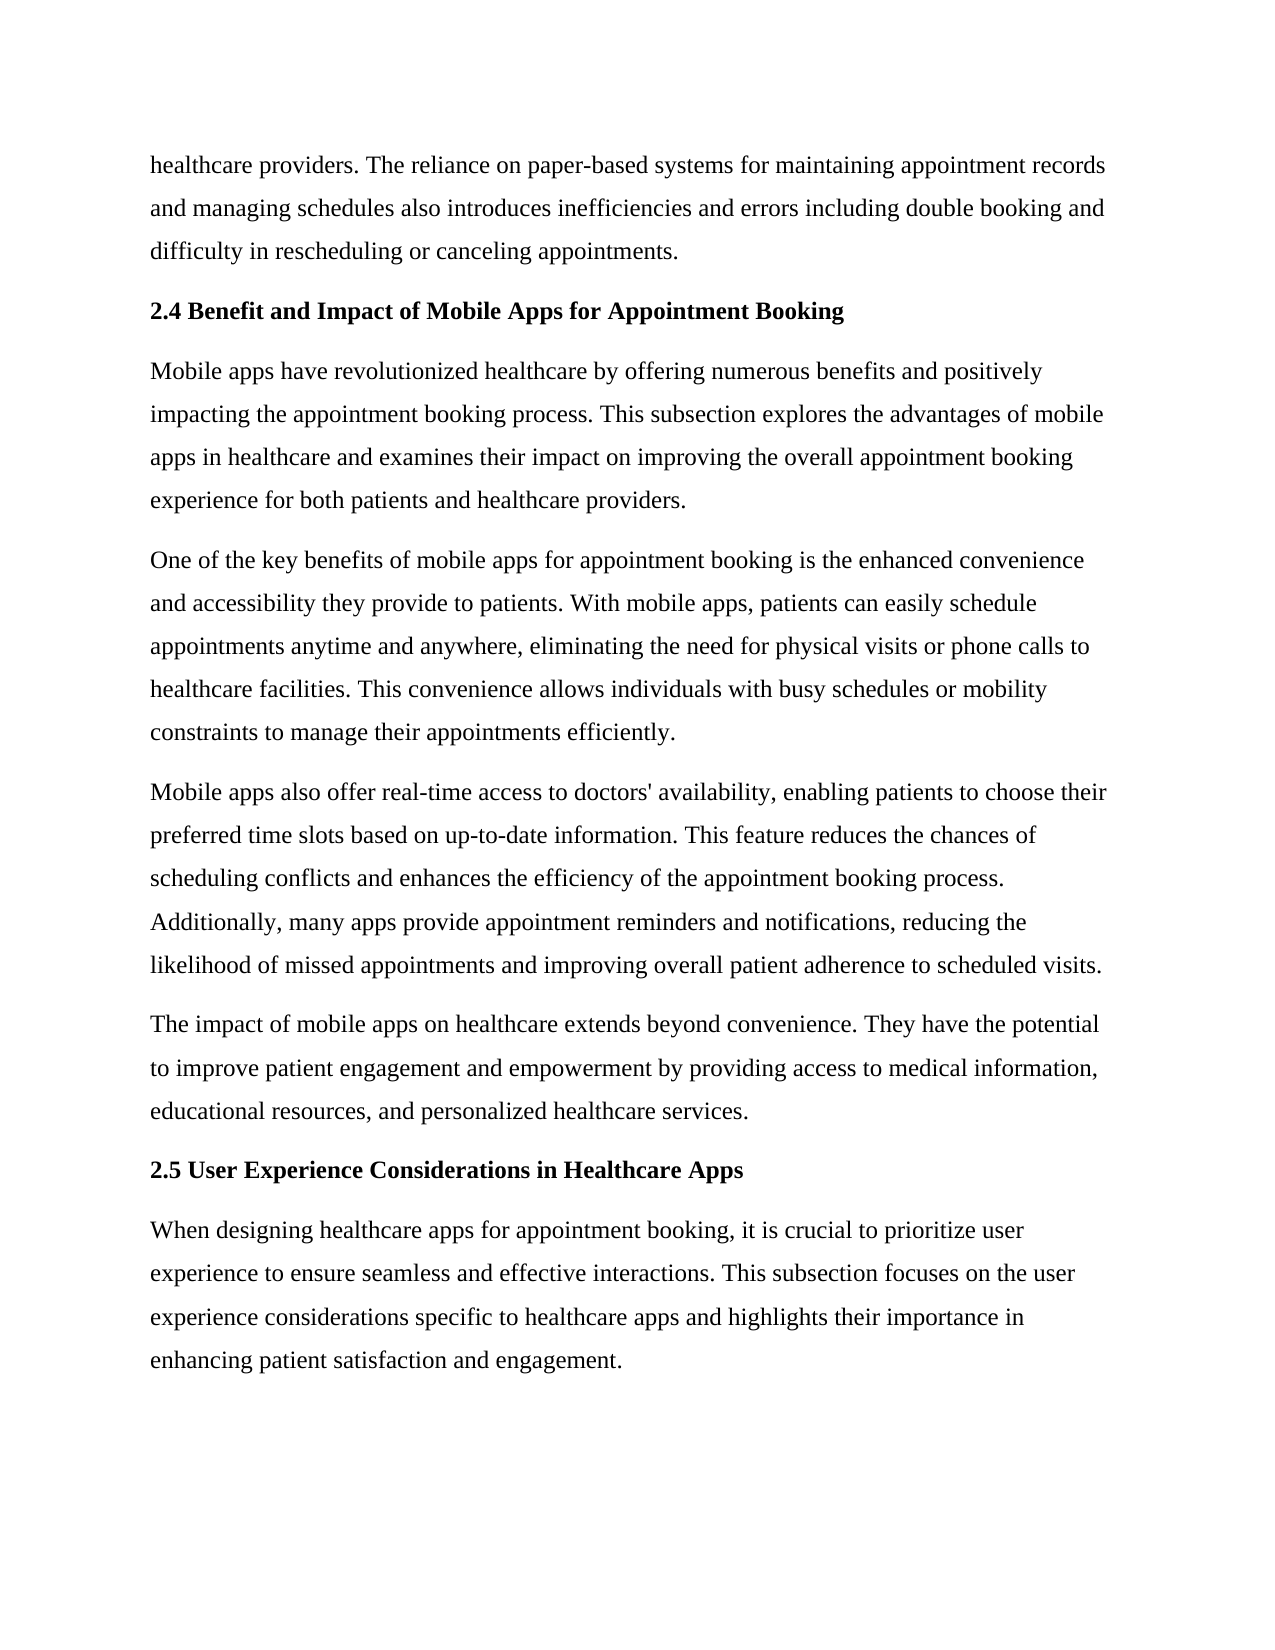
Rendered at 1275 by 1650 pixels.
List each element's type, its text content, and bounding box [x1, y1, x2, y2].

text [150, 150, 1125, 265]
text 2.4 Benefit and Impact of Mobile Apps for Appointment Booking [150, 296, 1125, 325]
text One of the key benefits of mobile apps for appointment booking is the enhanced convenience and accessibility they provide to patients. With mobile apps, patients can easily schedule appointments anytime and anywhere, eliminating the need for physical visits or phone calls to healthcare facilities. This convenience allows individuals with busy schedules or mobility constraints to manage their appointments efficiently. [150, 545, 1125, 746]
text When designing healthcare apps for appointment booking, it is crucial to prioritize user experience to ensure seamless and effective interactions. This subsection focuses on the user experience considerations specific to healthcare apps and highlights their importance in enhancing patient satisfaction and engagement. [150, 1215, 1125, 1373]
text 2.5 User Experience Considerations in Healthcare Apps [150, 1156, 1125, 1184]
text The impact of mobile apps on healthcare extends beyond convenience. They have the potential to improve patient engagement and empowerment by providing access to medical information, educational resources, and personalized healthcare services. [150, 1009, 1125, 1124]
text Mobile apps also offer real-time access to doctors' availability, enabling patients to choose their preferred time slots based on up-to-date information. This feature reduces the chances of scheduling conflicts and enhances the efficiency of the appointment booking process. Additionally, many apps provide appointment reminders and notifications, reducing the likelihood of missed appointments and improving overall patient adherence to scheduled visits. [150, 777, 1125, 978]
text Mobile apps have revolutionized healthcare by offering numerous benefits and positively impacting the appointment booking process. This subsection explores the advantages of mobile apps in healthcare and examines their impact on improving the overall appointment booking experience for both patients and healthcare providers. [150, 356, 1125, 514]
